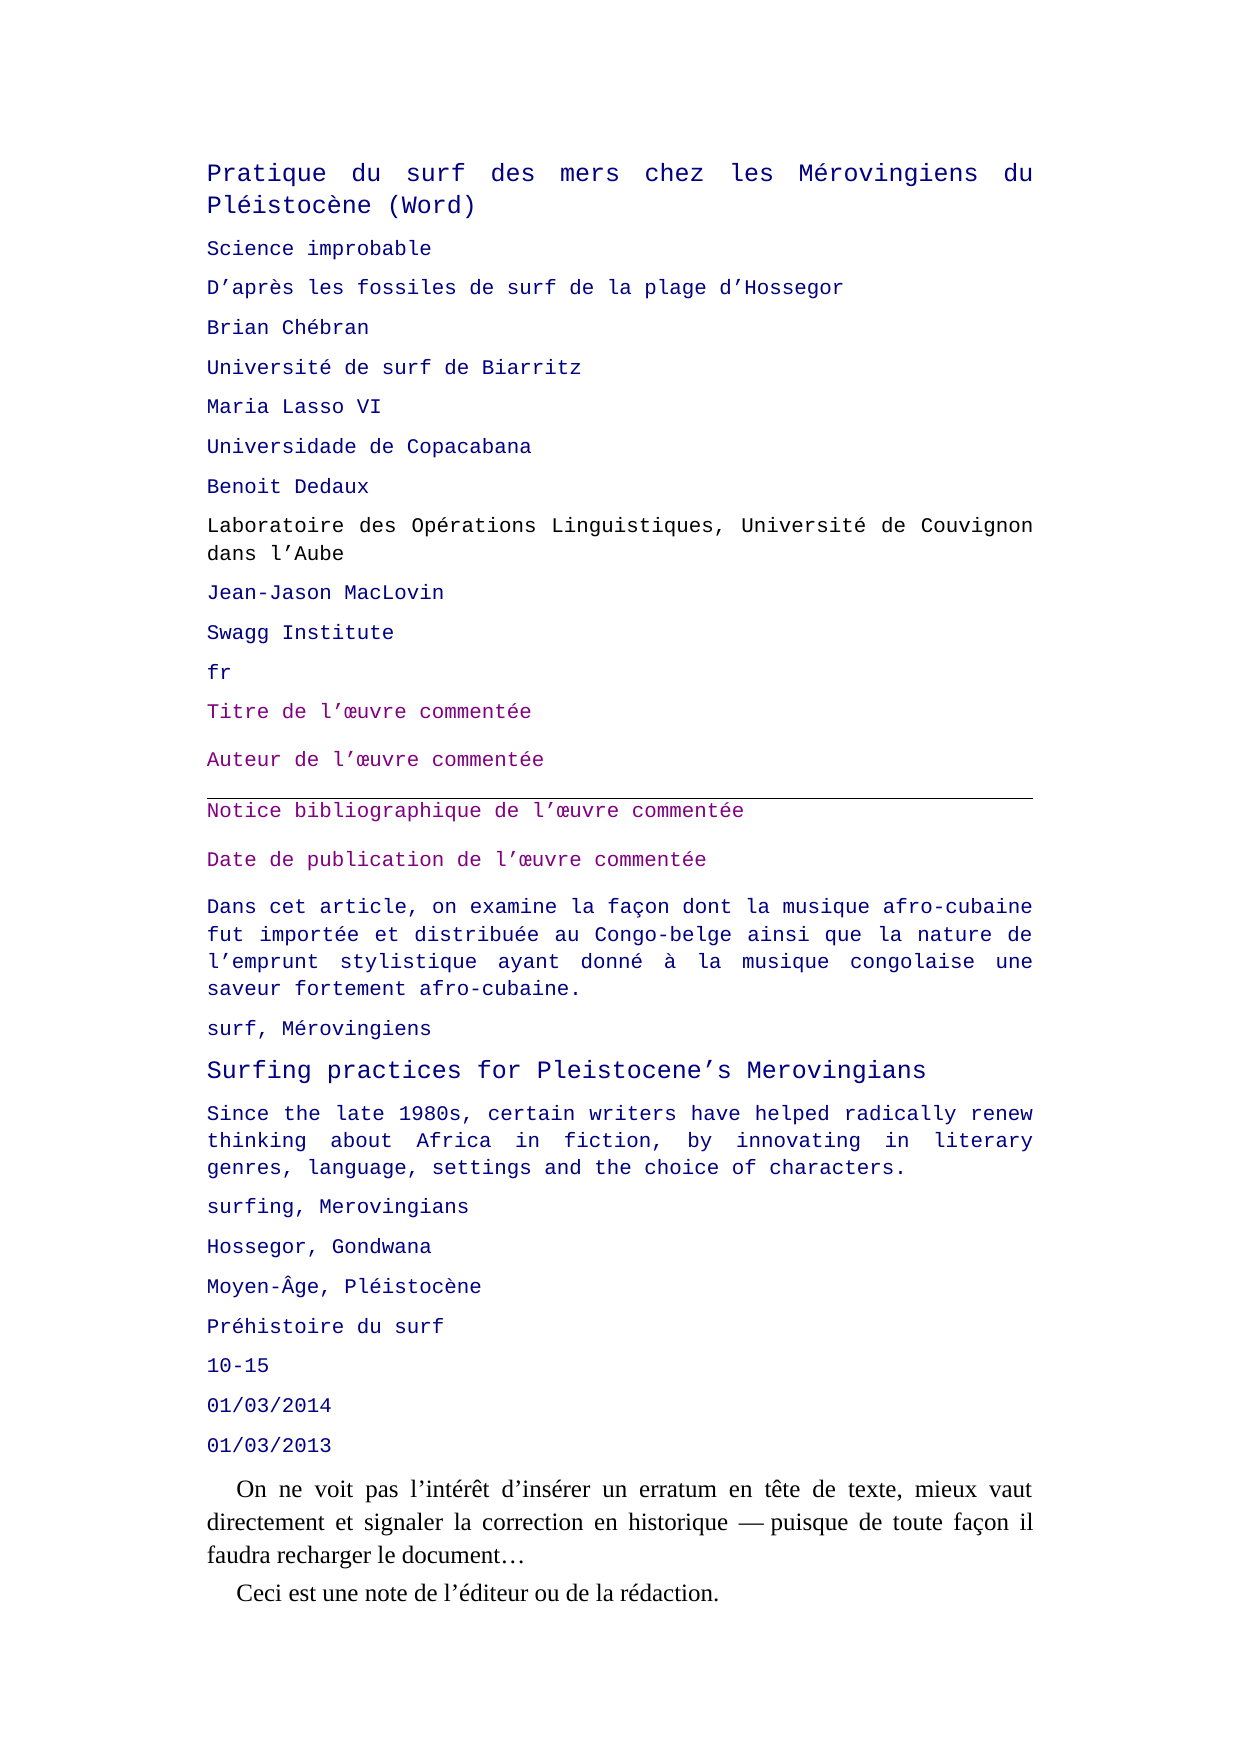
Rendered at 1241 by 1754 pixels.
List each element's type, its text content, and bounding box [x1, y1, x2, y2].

text Date de publication de l’œuvre commentée [207, 848, 1033, 872]
text surfing, Merovingians [207, 1197, 1033, 1220]
text Notice bibliographique de l’œuvre commentée [207, 799, 1033, 824]
text Titre de l’œuvre commentée [207, 701, 1033, 725]
text fr [207, 662, 1033, 685]
subtitle D’après les fossiles de surf de la plage d’Hossegor [207, 277, 1033, 301]
text Laboratoire des Opérations Linguistiques, Université de Couvignon dans l’Aube [207, 515, 1033, 566]
text Dans cet article, on examine la façon dont la musique afro-cubaine fut importée et distribuée au Congo-belge ainsi que la nature de l’emprunt stylistique ayant donné à la musique congolaise une saveur fortement afro-cubaine. [207, 897, 1033, 1002]
text Maria Lasso VI [207, 396, 1033, 420]
text Auteur de l’œuvre commentée [207, 749, 1033, 773]
text Universidade de Copacabana [207, 436, 1033, 460]
text 01/03/2014 [207, 1395, 1033, 1419]
text Université de surf de Biarritz [207, 357, 1033, 380]
text Ceci est une note de l’éditeur ou de la rédaction. [207, 1578, 1033, 1606]
text Benoit Dedaux [207, 476, 1033, 499]
text Jean-Jason MacLovin [207, 582, 1033, 606]
text 01/03/2013 [207, 1435, 1033, 1458]
text surf, Mérovingiens [207, 1018, 1033, 1041]
text Moyen-Âge, Pléistocène [207, 1276, 1033, 1299]
text Science improbable [207, 238, 1033, 261]
title Surfing practices for Pleistocene’s Merovingians [207, 1057, 1033, 1086]
text Brian Chébran [207, 317, 1033, 341]
text On ne voit pas l’intérêt d’insérer un erratum en tête de texte, mieux vaut directement et signaler la correction en historique — puisque de toute façon il faudra recharger le document… [207, 1474, 1033, 1569]
text Since the late 1980s, certain writers have helped radically renew thinking about Africa in fiction, by innovating in literary genres, language, settings and the choice of characters. [207, 1102, 1033, 1181]
text 10-15 [207, 1355, 1033, 1379]
text Swagg Institute [207, 622, 1033, 646]
text Hossegor, Gondwana [207, 1236, 1033, 1260]
text Préhistoire du surf [207, 1316, 1033, 1339]
title Pratique du surf des mers chez les Mérovingiens du Pléistocène (Word) [207, 160, 1033, 221]
